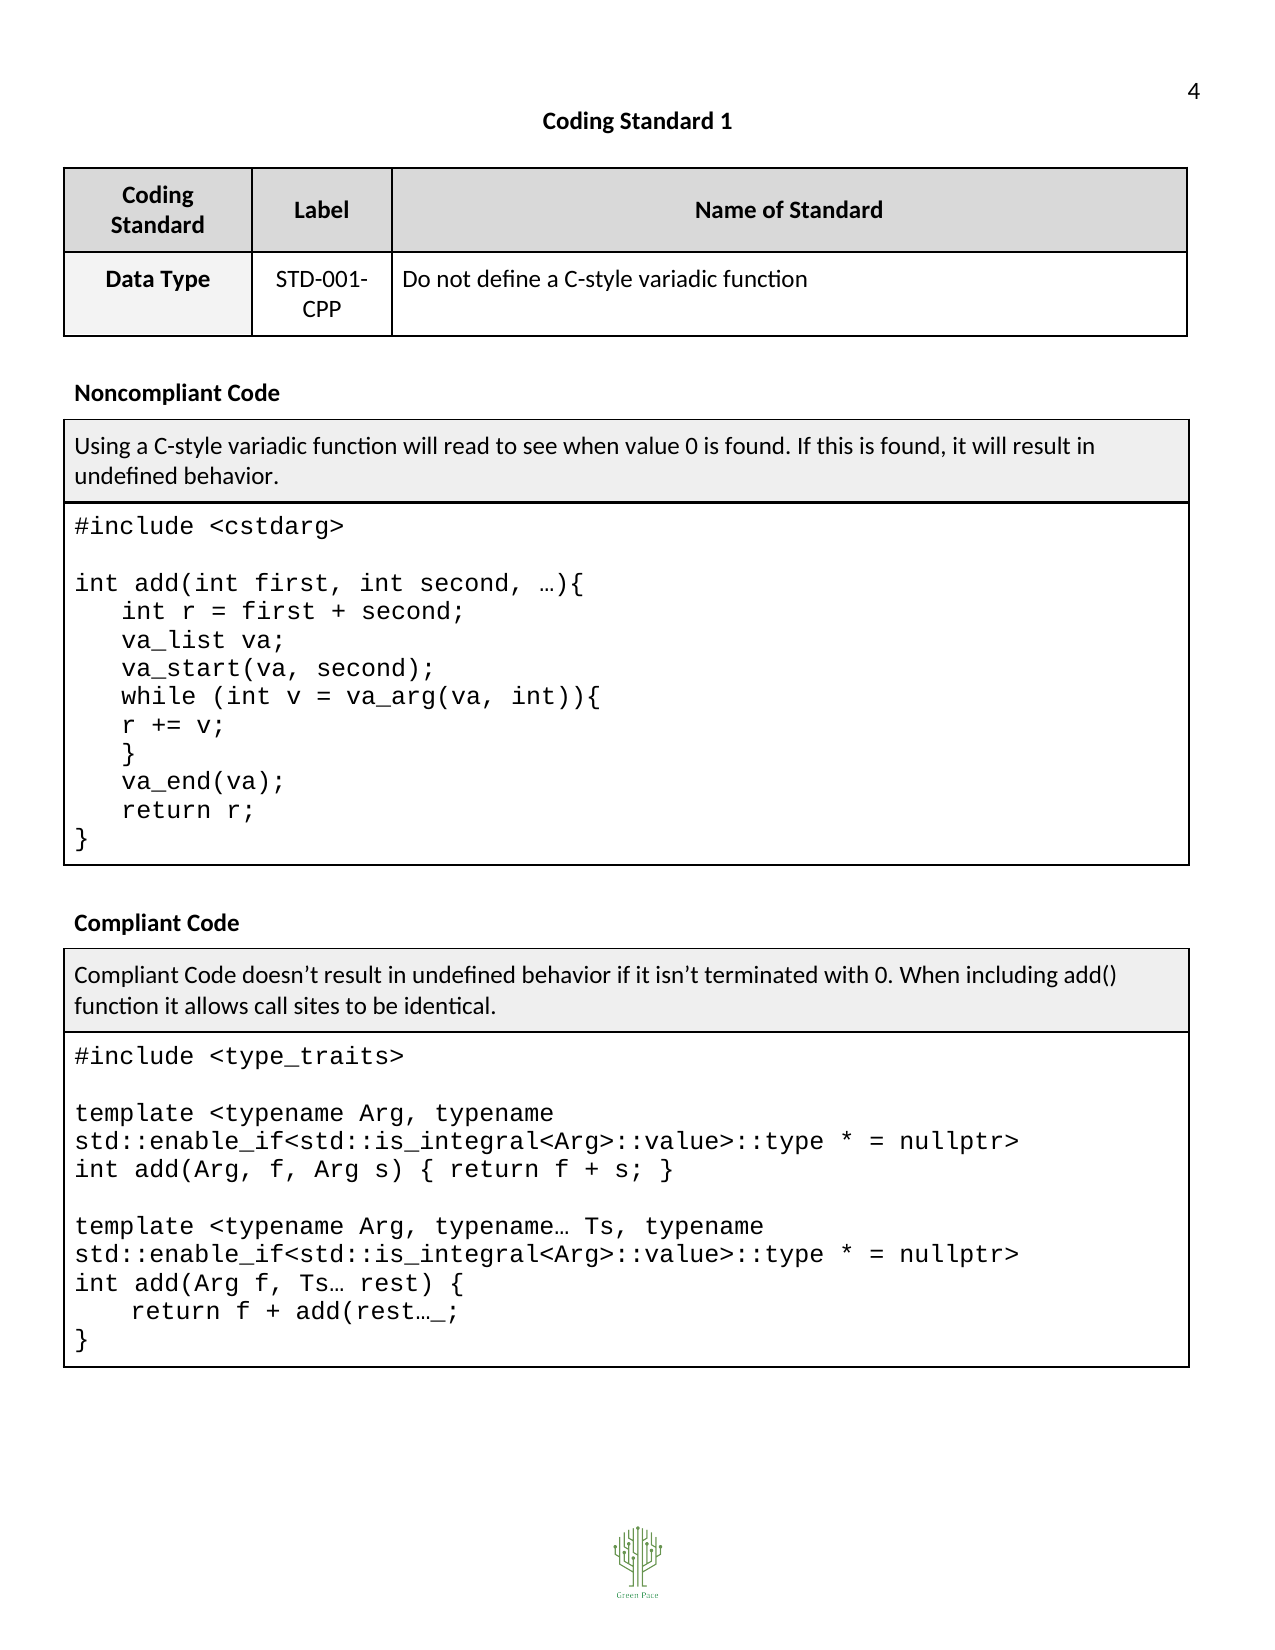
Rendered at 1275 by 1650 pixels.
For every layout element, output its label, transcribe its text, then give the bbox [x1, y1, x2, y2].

table_cell Do not define a C-style variadic function [393, 253, 1186, 334]
table_cell STD-001-CPP [253, 253, 391, 334]
table_cell #include <cstdarg> int add(int first, int second, …){ int r = first + second; va_list va; va_start(va, second); while (int v = va_arg(va, int)){ r += v; } va_end(va); return r; } [65, 504, 1188, 864]
table_cell #include <type_traits> template <typename Arg, typename std::enable_if<std::is_integral<Arg>::value>::type * = nullptr> int add(Arg, f, Arg s) { return f + s; } template <typename Arg, typename… Ts, typename std::enable_if<std::is_integral<Arg>::value>::type * = nullptr> int add(Arg f, Ts… rest) { return f + add(rest…_; } [65, 1033, 1188, 1366]
table_header Name of Standard [393, 169, 1186, 251]
table_header Coding Standard [65, 169, 251, 251]
table_header Compliant Code [64, 897, 1189, 948]
table_cell Using a C-style variadic function will read to see when value 0 is found. If this is found, it will result in undefined behavior. [65, 420, 1188, 501]
table_header Noncompliant Code [64, 367, 1189, 418]
subtitle Coding Standard 1 [75, 106, 1200, 136]
table_cell Data Type [65, 253, 251, 334]
table_cell Compliant Code doesn’t result in undefined behavior if it isn’t terminated with 0. When including add() function it allows call sites to be identical. [65, 949, 1188, 1031]
picture [605, 1521, 670, 1606]
table_header Label [253, 169, 391, 251]
